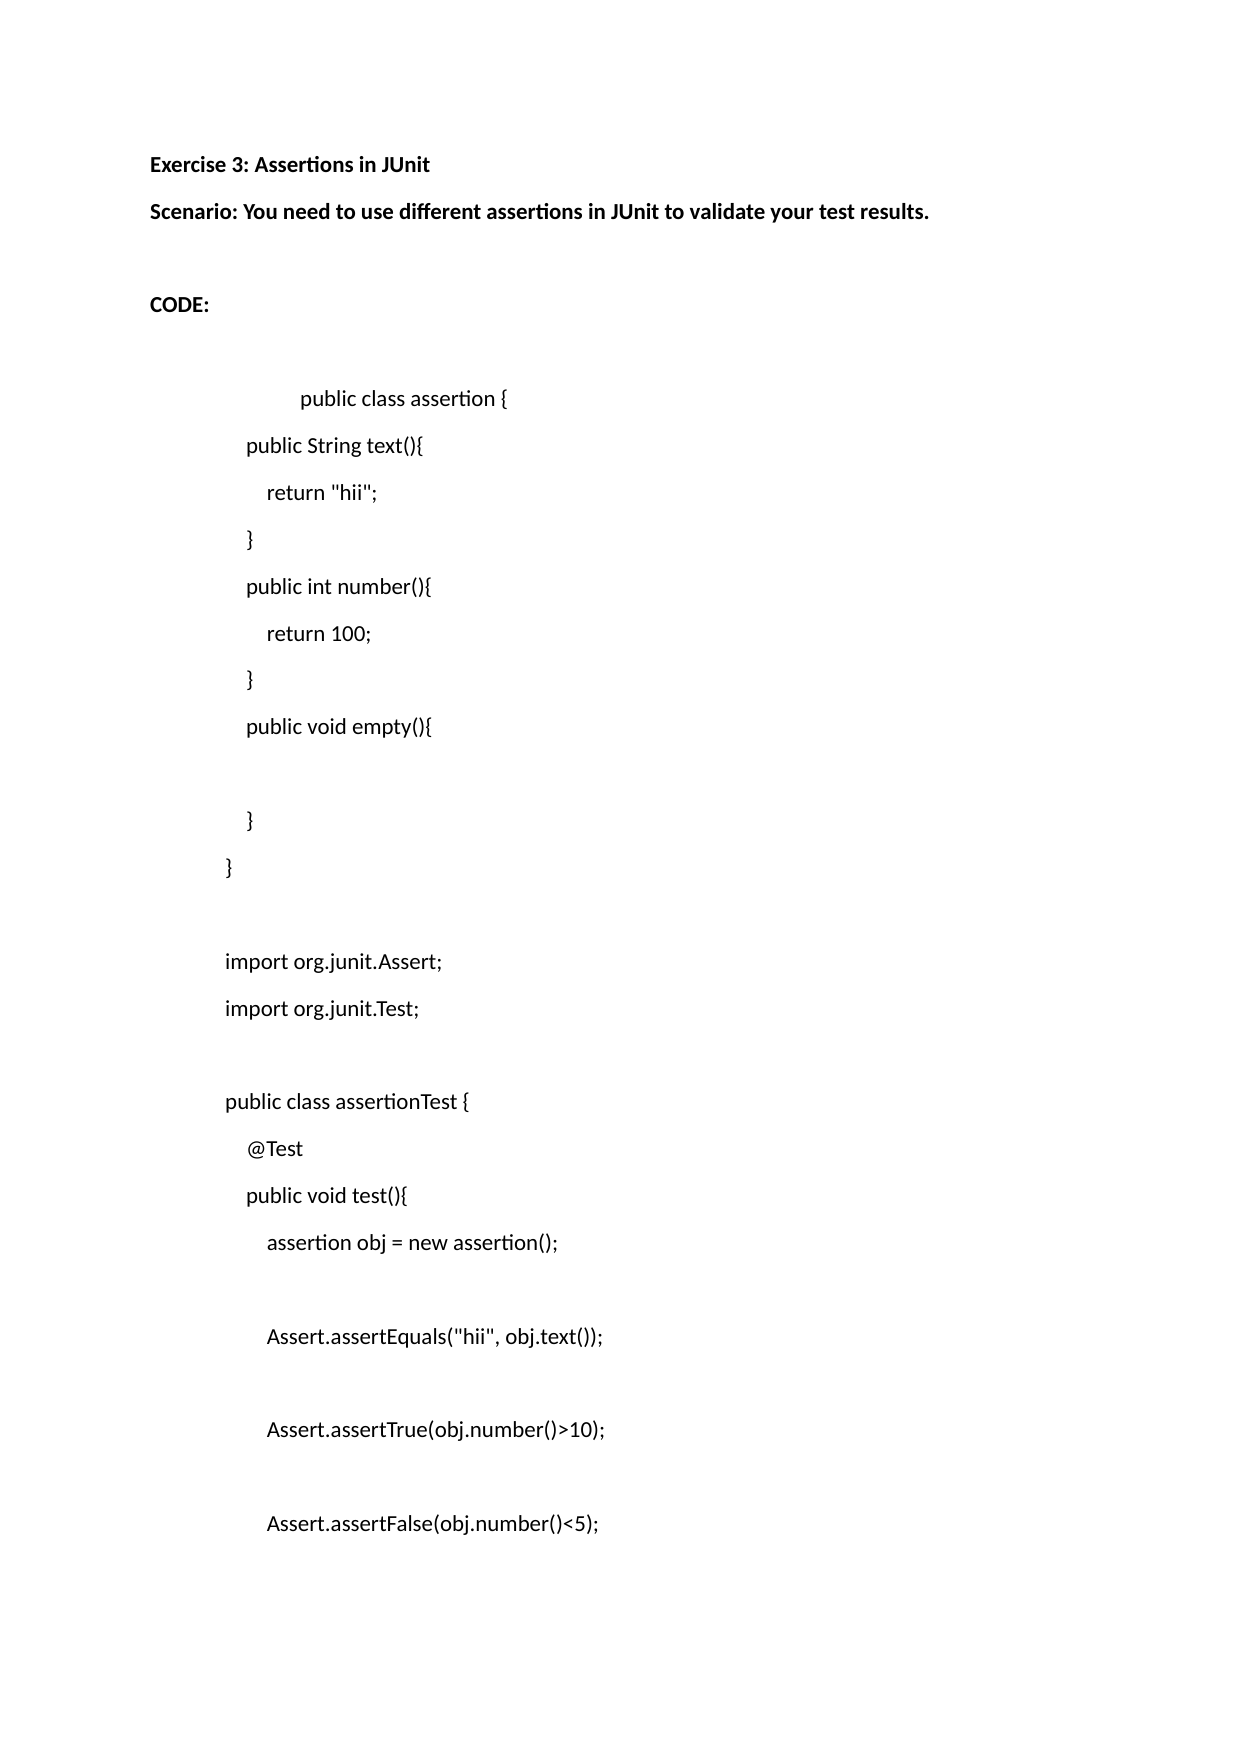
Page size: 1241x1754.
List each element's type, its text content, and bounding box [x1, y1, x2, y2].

text import org.junit.Test; [225, 994, 1090, 1022]
text Exercise 3: Assertions in JUnit [150, 150, 1090, 178]
text public class assertionTest { [225, 1087, 1090, 1116]
text public int number(){ [225, 572, 1090, 600]
text Assert.assertTrue(obj.number()>10); [225, 1416, 1090, 1444]
text public String text(){ [225, 431, 1090, 459]
text public void empty(){ [225, 712, 1090, 741]
text Scenario: You need to use different assertions in JUnit to validate your test results. [150, 197, 1090, 225]
text @Test [225, 1134, 1090, 1162]
text CODE: [150, 291, 1090, 319]
text import org.junit.Assert; [225, 947, 1090, 975]
text } [225, 525, 1090, 553]
text assertion obj = new assertion(); [225, 1228, 1090, 1256]
text public class assertion { [225, 384, 1090, 412]
text return "hii"; [225, 478, 1090, 506]
text public void test(){ [225, 1181, 1090, 1209]
text } [225, 853, 1090, 881]
text Assert.assertFalse(obj.number()<5); [225, 1509, 1090, 1537]
text Assert.assertEquals("hii", obj.text()); [225, 1322, 1090, 1350]
text } [225, 806, 1090, 834]
text return 100; [225, 619, 1090, 647]
text } [225, 666, 1090, 694]
